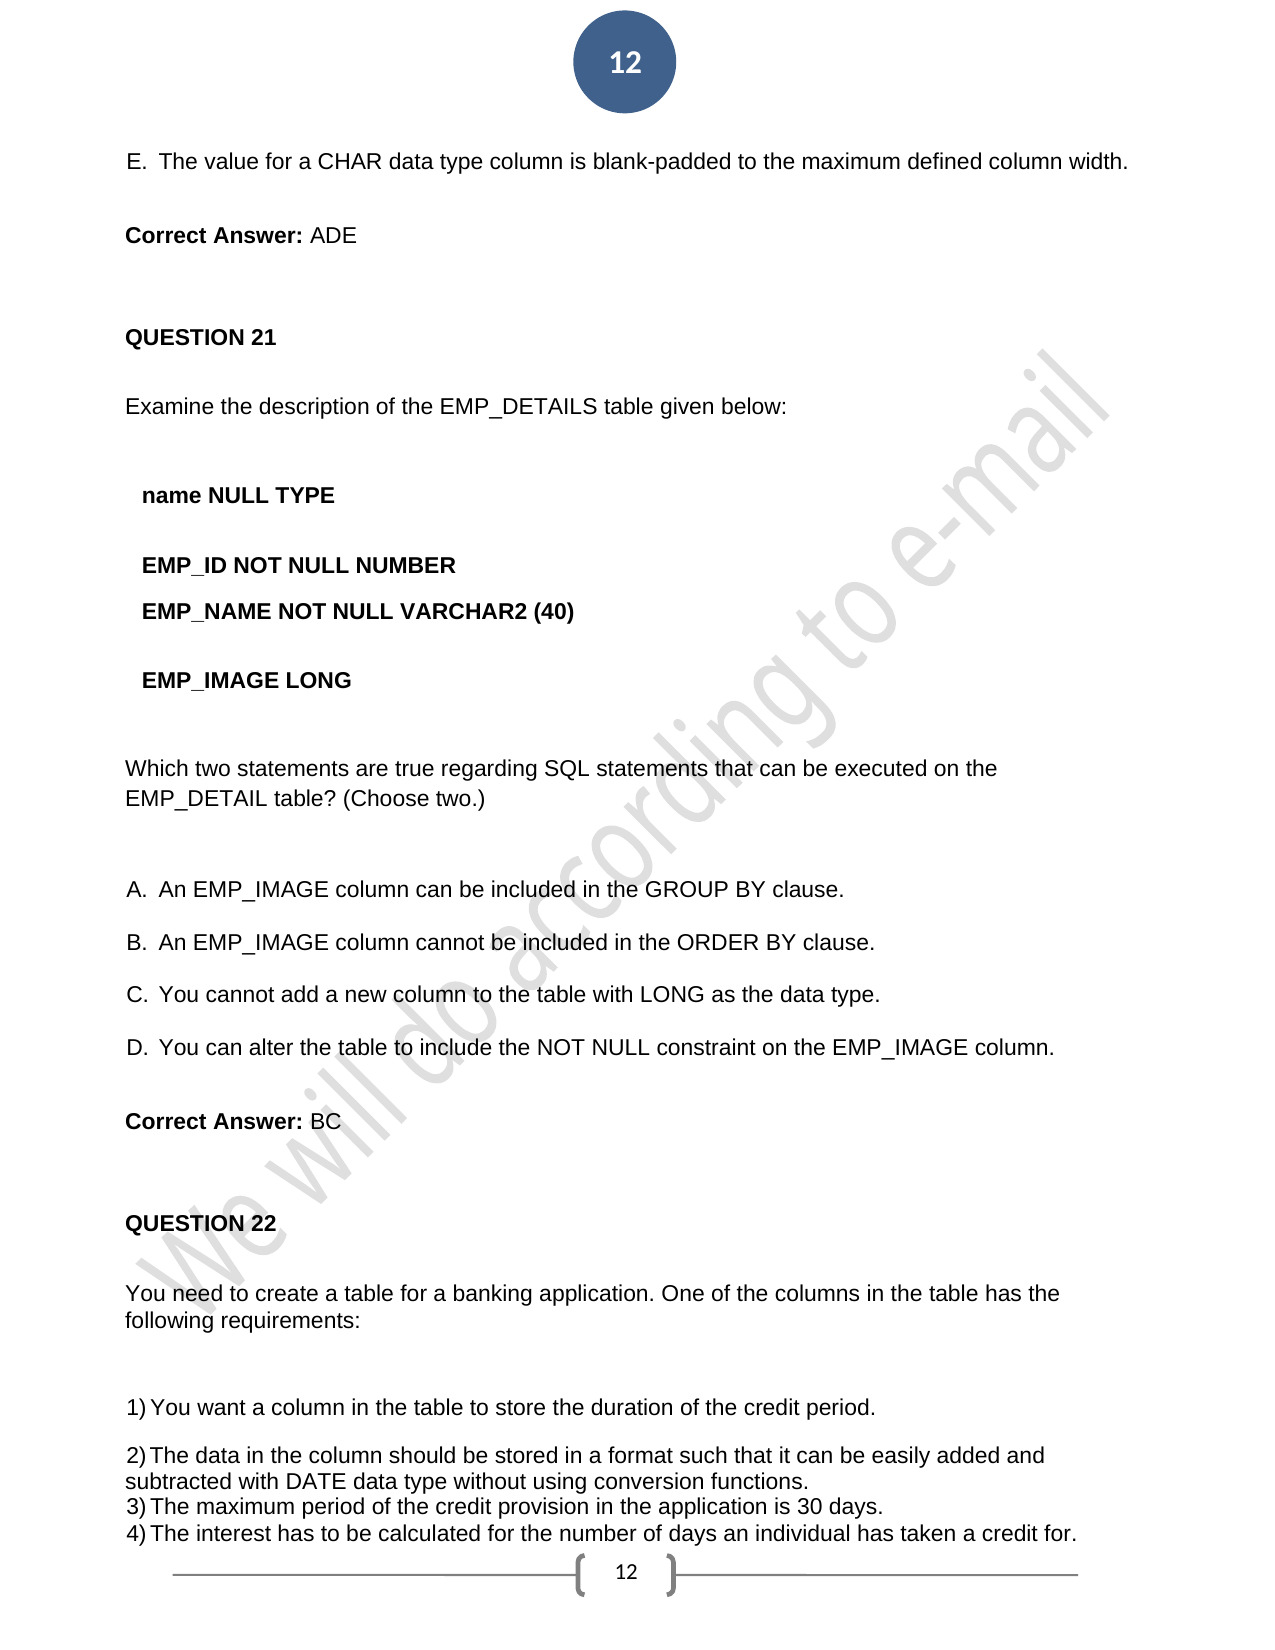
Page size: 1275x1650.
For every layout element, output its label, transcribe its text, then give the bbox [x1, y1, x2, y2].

text Which two statements are true regarding SQL statements that can be executed on the EMP_DETAIL table? (Choose two.) [125, 755, 1125, 811]
list You want a column in the table to store the duration of the credit period. [126, 1394, 1137, 1421]
text QUESTION 22 [125, 1210, 1137, 1237]
list An EMP_IMAGE column cannot be included in the ORDER BY clause. [126, 929, 1137, 955]
text Correct Answer: ADE [125, 222, 1137, 248]
text You need to create a table for a banking application. One of the columns in the table has the following requirements: [125, 1280, 1071, 1333]
text Examine the description of the EMP_DETAILS table given below: [125, 393, 1137, 419]
list The maximum period of the credit provision in the application is 30 days. [126, 1494, 1137, 1519]
text Correct Answer: BC [125, 1108, 1137, 1134]
list The data in the column should be stored in a format such that it can be easily added and subtracted with DATE data type without using conversion functions. [125, 1443, 1119, 1494]
text QUESTION 21 [125, 324, 1137, 350]
list The value for a CHAR data type column is blank-padded to the maximum defined column width. [126, 148, 1137, 174]
list You cannot add a new column to the table with LONG as the data type. [126, 981, 1137, 1008]
text EMP_ID NOT NULL NUMBER [142, 552, 1137, 578]
text EMP_IMAGE LONG [142, 667, 1137, 693]
list An EMP_IMAGE column can be included in the GROUP BY clause. [126, 876, 1137, 902]
text EMP_NAME NOT NULL VARCHAR2 (40) [142, 599, 1137, 625]
text name NULL TYPE [142, 482, 1137, 509]
list You can alter the table to include the NOT NULL constraint on the EMP_IMAGE column. [126, 1034, 1137, 1061]
list The interest has to be calculated for the number of days an individual has taken a credit for. [126, 1519, 1137, 1546]
